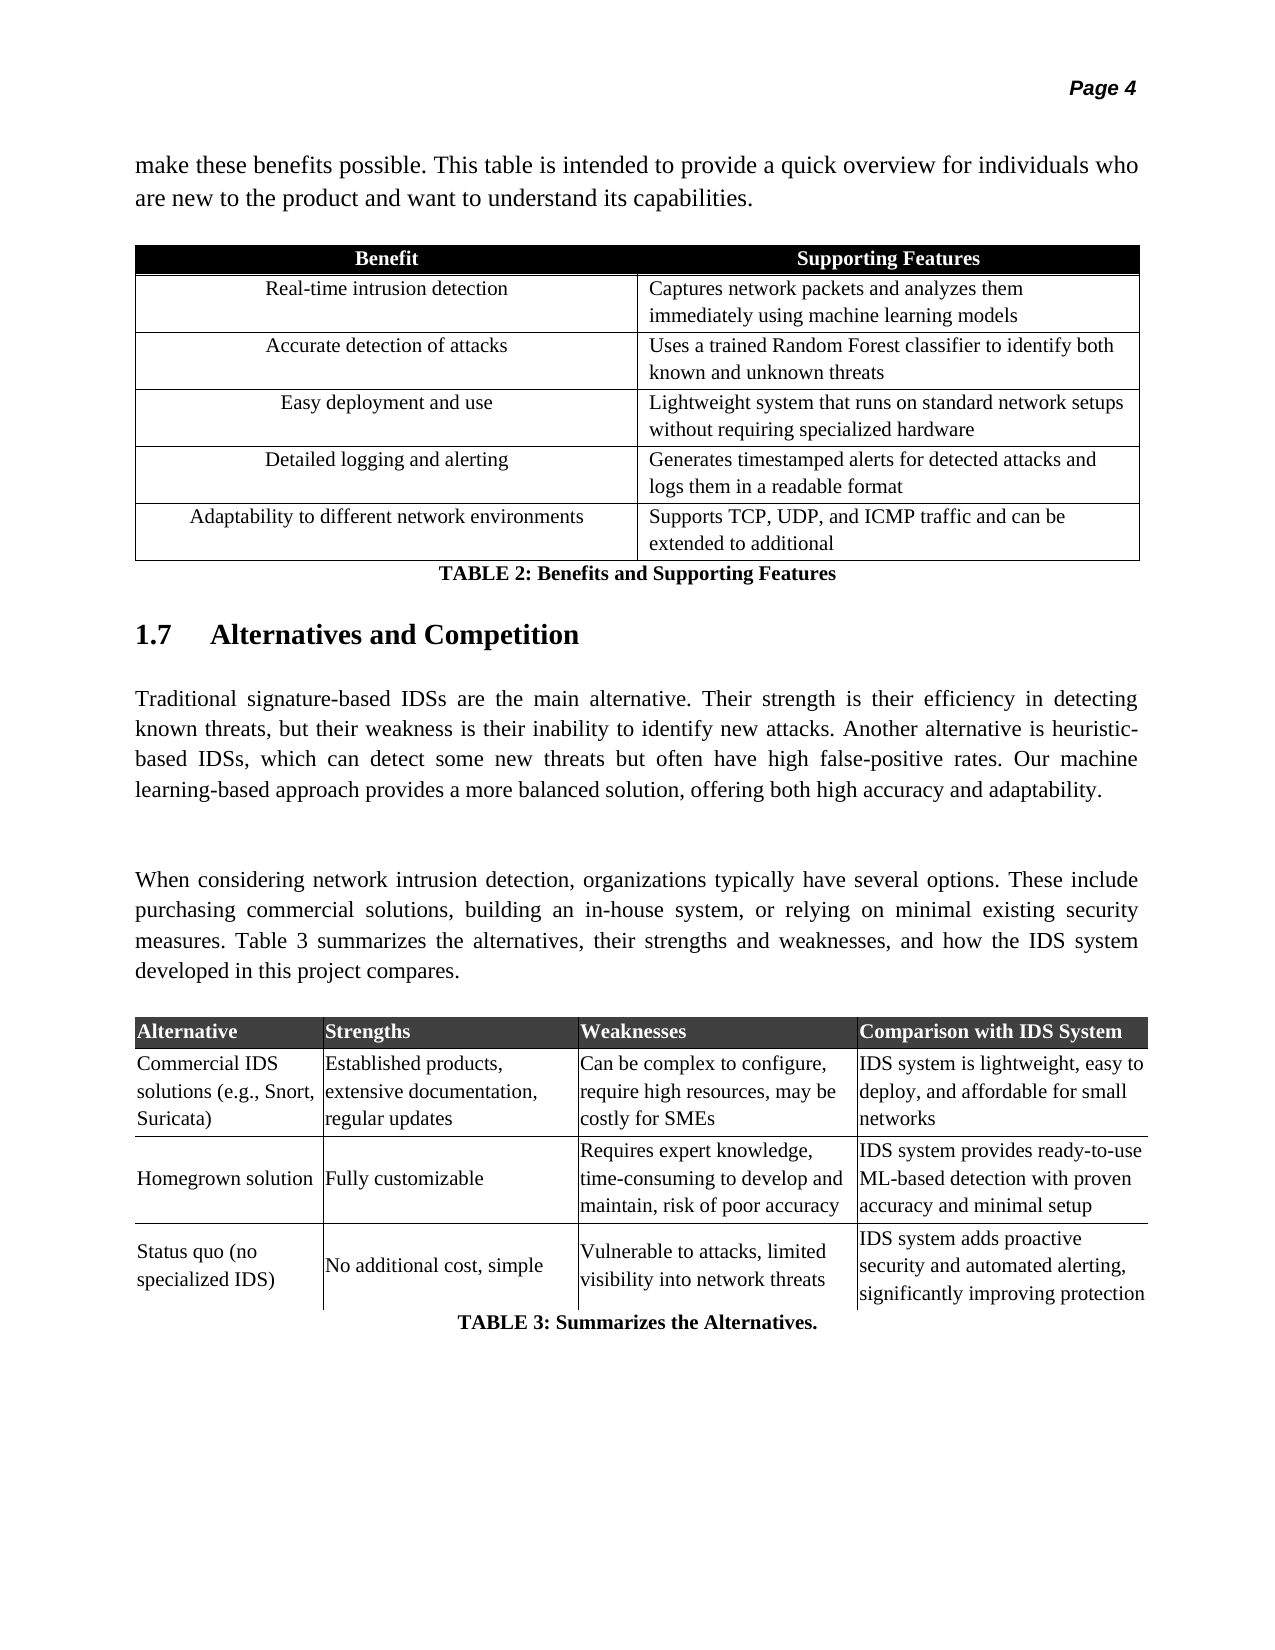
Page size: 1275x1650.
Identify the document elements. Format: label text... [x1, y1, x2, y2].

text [135, 150, 1140, 212]
table_cell Fully customizable [324, 1137, 578, 1223]
table_cell Accurate detection of attacks [136, 333, 637, 388]
table_cell Captures network packets and analyzes them immediately using machine learning models [638, 276, 1139, 332]
table_header Alternative [135, 1017, 323, 1048]
text TABLE 3: Summarizes the Alternatives. [135, 1310, 1140, 1334]
table_cell Commercial IDS solutions (e.g., Snort, Suricata) [135, 1049, 323, 1136]
subtitle Alternatives and Competition [135, 617, 1140, 651]
table_cell No additional cost, simple [324, 1224, 578, 1310]
table_header Supporting Features [638, 246, 1139, 274]
table_header Weaknesses [579, 1017, 857, 1048]
table_cell Generates timestamped alerts for detected attacks and logs them in a readable format [638, 447, 1139, 502]
table_cell Established products, extensive documentation, regular updates [324, 1049, 578, 1136]
table_cell Uses a trained Random Forest classifier to identify both known and unknown threats [638, 333, 1139, 388]
table_cell Adaptability to different network environments [136, 504, 637, 559]
table_cell Requires expert knowledge, time-consuming to develop and maintain, risk of poor accuracy [579, 1137, 857, 1223]
text When considering network intrusion detection, organizations typically have several options. These include purchasing commercial solutions, building an in-house system, or relying on minimal existing security measures. Table 3 summarizes the alternatives, their strengths and weaknesses, and how the IDS system developed in this project compares. [135, 866, 1140, 983]
text Traditional signature-based IDSs are the main alternative. Their strength is their efficiency in detecting known threats, but their weakness is their inability to identify new attacks. Another alternative is heuristic-based IDSs, which can detect some new threats but often have high false-positive rates. Our machine learning-based approach provides a more balanced solution, offering both high accuracy and adaptability. [135, 685, 1140, 802]
table_cell Lightweight system that runs on standard network setups without requiring specialized hardware [638, 390, 1139, 446]
table_cell IDS system provides ready-to-use ML-based detection with proven accuracy and minimal setup [858, 1137, 1148, 1223]
text TABLE 2: Benefits and Supporting Features [135, 561, 1140, 584]
table_header Comparison with IDS System [858, 1017, 1148, 1048]
table_cell Real-time intrusion detection [136, 276, 637, 332]
table_header Benefit [136, 246, 637, 274]
table_cell IDS system adds proactive security and automated alerting, significantly improving protection [858, 1224, 1148, 1310]
table_cell Easy deployment and use [136, 390, 637, 446]
table_cell Supports TCP, UDP, and ICMP traffic and can be extended to additional [638, 504, 1139, 559]
table_cell Detailed logging and alerting [136, 447, 637, 502]
table_cell Vulnerable to attacks, limited visibility into network threats [579, 1224, 857, 1310]
table_cell IDS system is lightweight, easy to deploy, and affordable for small networks [858, 1049, 1148, 1136]
table_cell Can be complex to configure, require high resources, may be costly for SMEs [579, 1049, 857, 1136]
table_cell Status quo (no specialized IDS) [135, 1224, 323, 1310]
table_cell Homegrown solution [135, 1137, 323, 1223]
table_header Strengths [324, 1017, 578, 1048]
